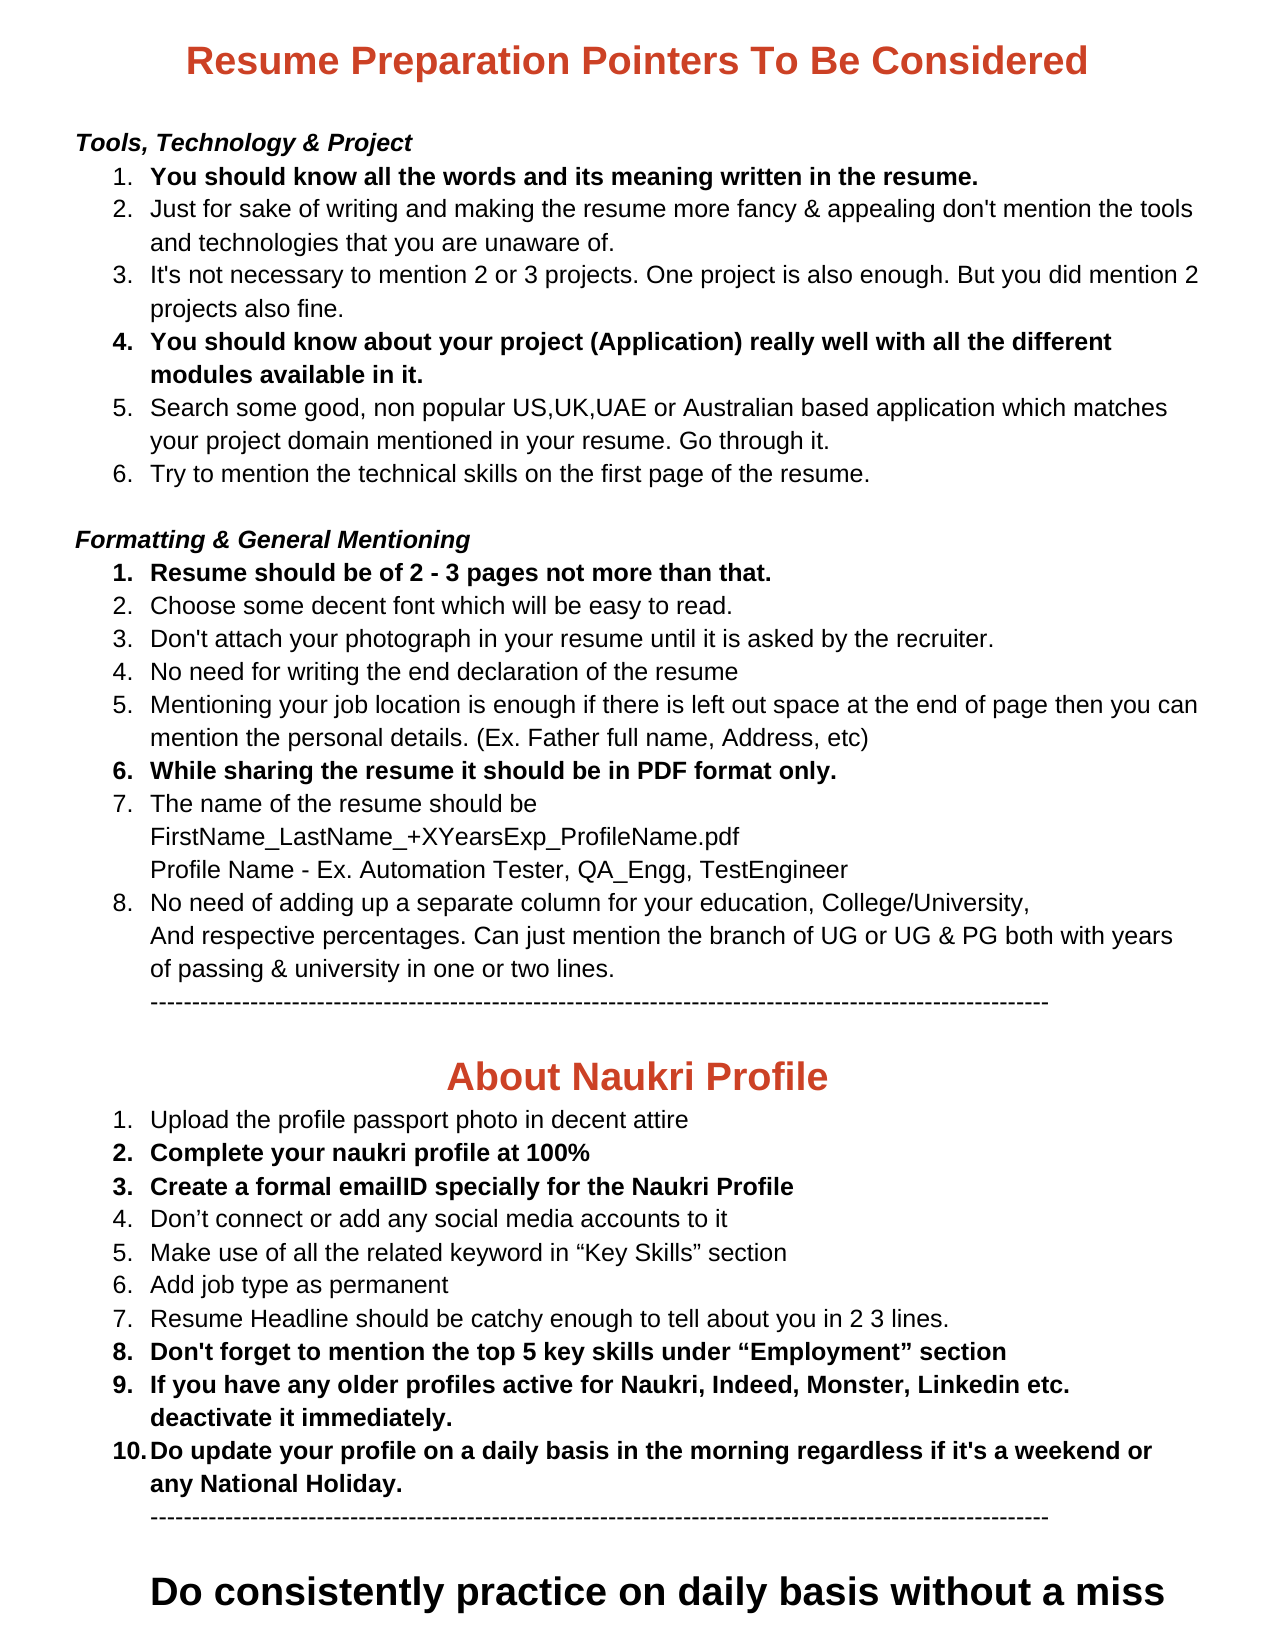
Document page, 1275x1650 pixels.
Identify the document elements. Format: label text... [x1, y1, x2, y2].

text Profile Name - Ex. Automation Tester, QA_Engg, TestEngineer [150, 855, 1200, 884]
list If you have any older profiles active for Naukri, Indeed, Monster, Linkedin etc. [112, 1369, 1200, 1398]
list Make use of all the related keyword in “Key Skills” section [112, 1237, 1200, 1266]
list No need of adding up a separate column for your education, College/University, [112, 888, 1200, 917]
text Tools, Technology & Project [75, 128, 1200, 157]
list Resume Headline should be catchy enough to tell about you in 2 3 lines. [112, 1303, 1200, 1332]
list Do update your profile on a daily basis in the morning regardless if it's a weekend or any National Holiday. [112, 1436, 1200, 1497]
list Just for sake of writing and making the resume more fancy & appealing don't mention the tools and technologies that you are unaware of. [112, 194, 1200, 256]
text ------------------------------------------------------------------------------------------------------------ [150, 1502, 1200, 1530]
text Formatting & General Mentioning [75, 525, 1200, 553]
list Complete your naukri profile at 100% [112, 1138, 1200, 1167]
text ------------------------------------------------------------------------------------------------------------ [150, 987, 1200, 1016]
list Create a formal emailID specially for the Naukri Profile [112, 1171, 1200, 1200]
list Choose some decent font which will be easy to read. [112, 591, 1200, 619]
list Don't forget to mention the top 5 key skills under “Employment” section [112, 1337, 1200, 1365]
list Resume should be of 2 - 3 pages not more than that. [112, 558, 1200, 586]
list You should know about your project (Application) really well with all the different modules available in it. [112, 327, 1200, 388]
text FirstName_LastName_+XYearsExp_ProfileName.pdf [150, 822, 1200, 851]
list While sharing the resume it should be in PDF format only. [112, 756, 1200, 784]
text About Naukri Profile [75, 1053, 1200, 1099]
list You should know all the words and its meaning written in the resume. [112, 161, 1200, 190]
list Try to mention the technical skills on the first page of the resume. [112, 459, 1200, 487]
list Mentioning your job location is enough if there is left out space at the end of page then you can mention the personal details. (Ex. Father full name, Address, etc) [112, 690, 1200, 752]
text Do consistently practice on daily basis without a miss [150, 1568, 1200, 1613]
text Resume Preparation Pointers To Be Considered [75, 37, 1200, 83]
text deactivate it immediately. [150, 1403, 1200, 1431]
list It's not necessary to mention 2 or 3 projects. One project is also enough. But you did mention 2 projects also fine. [112, 261, 1200, 322]
list Search some good, non popular US,UK,UAE or Australian based application which matches your project domain mentioned in your resume. Go through it. [112, 393, 1200, 454]
list Don't attach your photograph in your resume until it is asked by the recruiter. [112, 624, 1200, 652]
list Don’t connect or add any social media accounts to it [112, 1204, 1200, 1233]
list No need for writing the end declaration of the resume [112, 657, 1200, 686]
list The name of the resume should be [112, 789, 1200, 818]
list Add job type as permanent [112, 1271, 1200, 1299]
list Upload the profile passport photo in decent attire [112, 1105, 1200, 1134]
text And respective percentages. Can just mention the branch of UG or UG & PG both with years of passing & university in one or two lines. [150, 921, 1200, 983]
